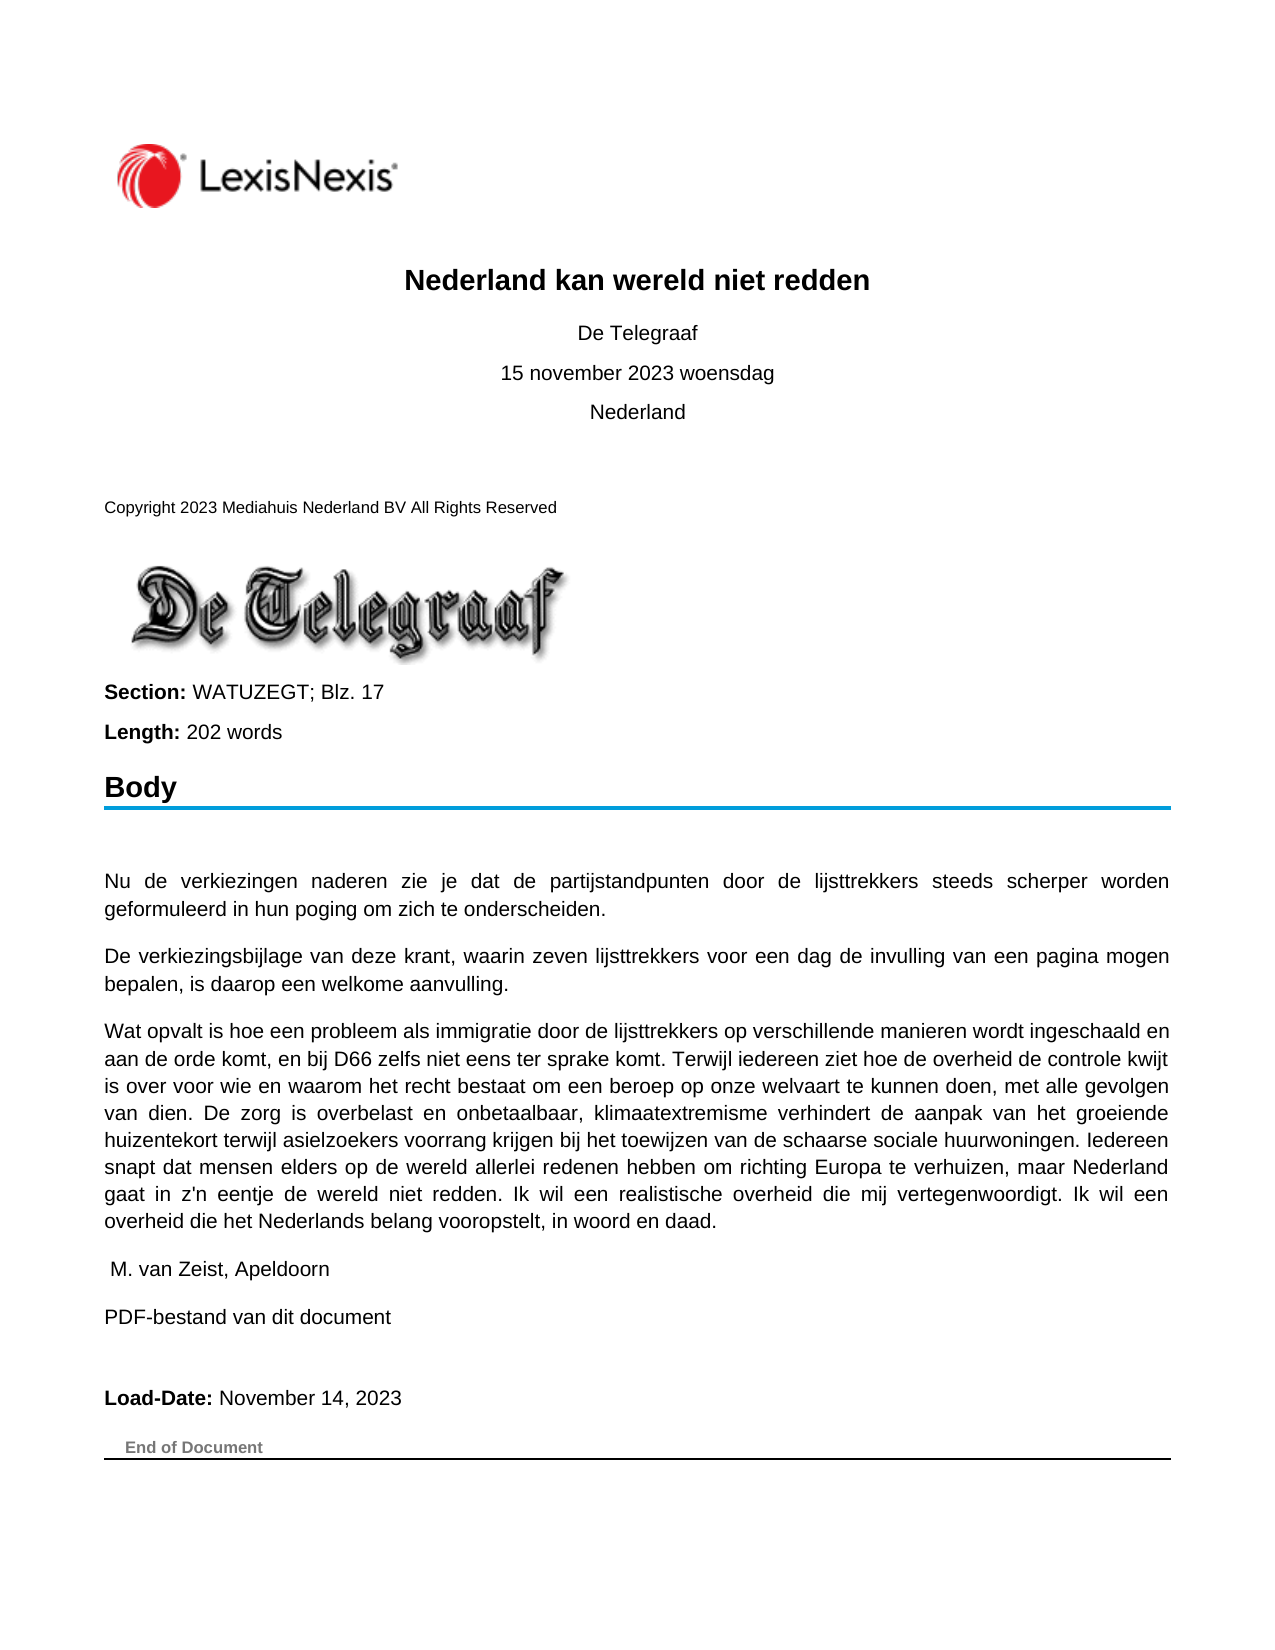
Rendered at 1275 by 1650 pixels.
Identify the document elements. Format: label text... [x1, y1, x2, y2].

text Nu de verkiezingen naderen zie je dat de partijstandpunten door de lijsttrekkers steeds scherper worden geformuleerd in hun poging om zich te onderscheiden. [104, 866, 1171, 920]
text Wat opvalt is hoe een probleem als immigratie door de lijsttrekkers op verschillende manieren wordt ingeschaald en aan de orde komt, en bij D66 zelfs niet eens ter sprake komt. Terwijl iedereen ziet hoe de overheid de controle kwijt is over voor wie en waarom het recht bestaat om een beroep op onze welvaart te kunnen doen, met alle gevolgen van dien. De zorg is overbelast en onbetaalbaar, klimaatextremisme verhindert de aanpak van het groeiende huizentekort terwijl asielzoekers voorrang krijgen bij het toewijzen van de schaarse sociale huurwoningen. Iedereen snapt dat mensen elders op de wereld allerlei redenen hebben om richting Europa te verhuizen, maar Nederland gaat in z'n eentje de wereld niet redden. Ik wil een realistische overheid die mij vertegenwoordigt. Ik wil een overheid die het Nederlands belang vooropstelt, in woord en daad. [104, 1016, 1171, 1233]
text Load-Date: November 14, 2023 [104, 1354, 1171, 1409]
text Nederland [104, 397, 1171, 424]
subtitle Nederland kan wereld niet redden [104, 261, 1171, 297]
text Body [104, 768, 1171, 804]
text PDF-bestand van dit document [104, 1302, 1171, 1329]
text De Telegraaf [104, 318, 1171, 345]
text M. van Zeist, Apeldoorn [104, 1254, 1171, 1281]
text Section: WATUZEGT; Blz. 17 [104, 677, 1171, 704]
text Copyright 2023 Mediahuis Nederland BV All Rights Reserved [104, 465, 1171, 517]
picture [104, 144, 412, 208]
text De verkiezingsbijlage van deze krant, waarin zeven lijsttrekkers voor een dag de invulling van een pagina mogen bepalen, is daarop een welkome aanvulling. [104, 941, 1171, 995]
text Length: 202 words [104, 716, 1171, 743]
text End of Document [125, 1438, 1171, 1457]
text 15 november 2023 woensdag [104, 357, 1171, 384]
